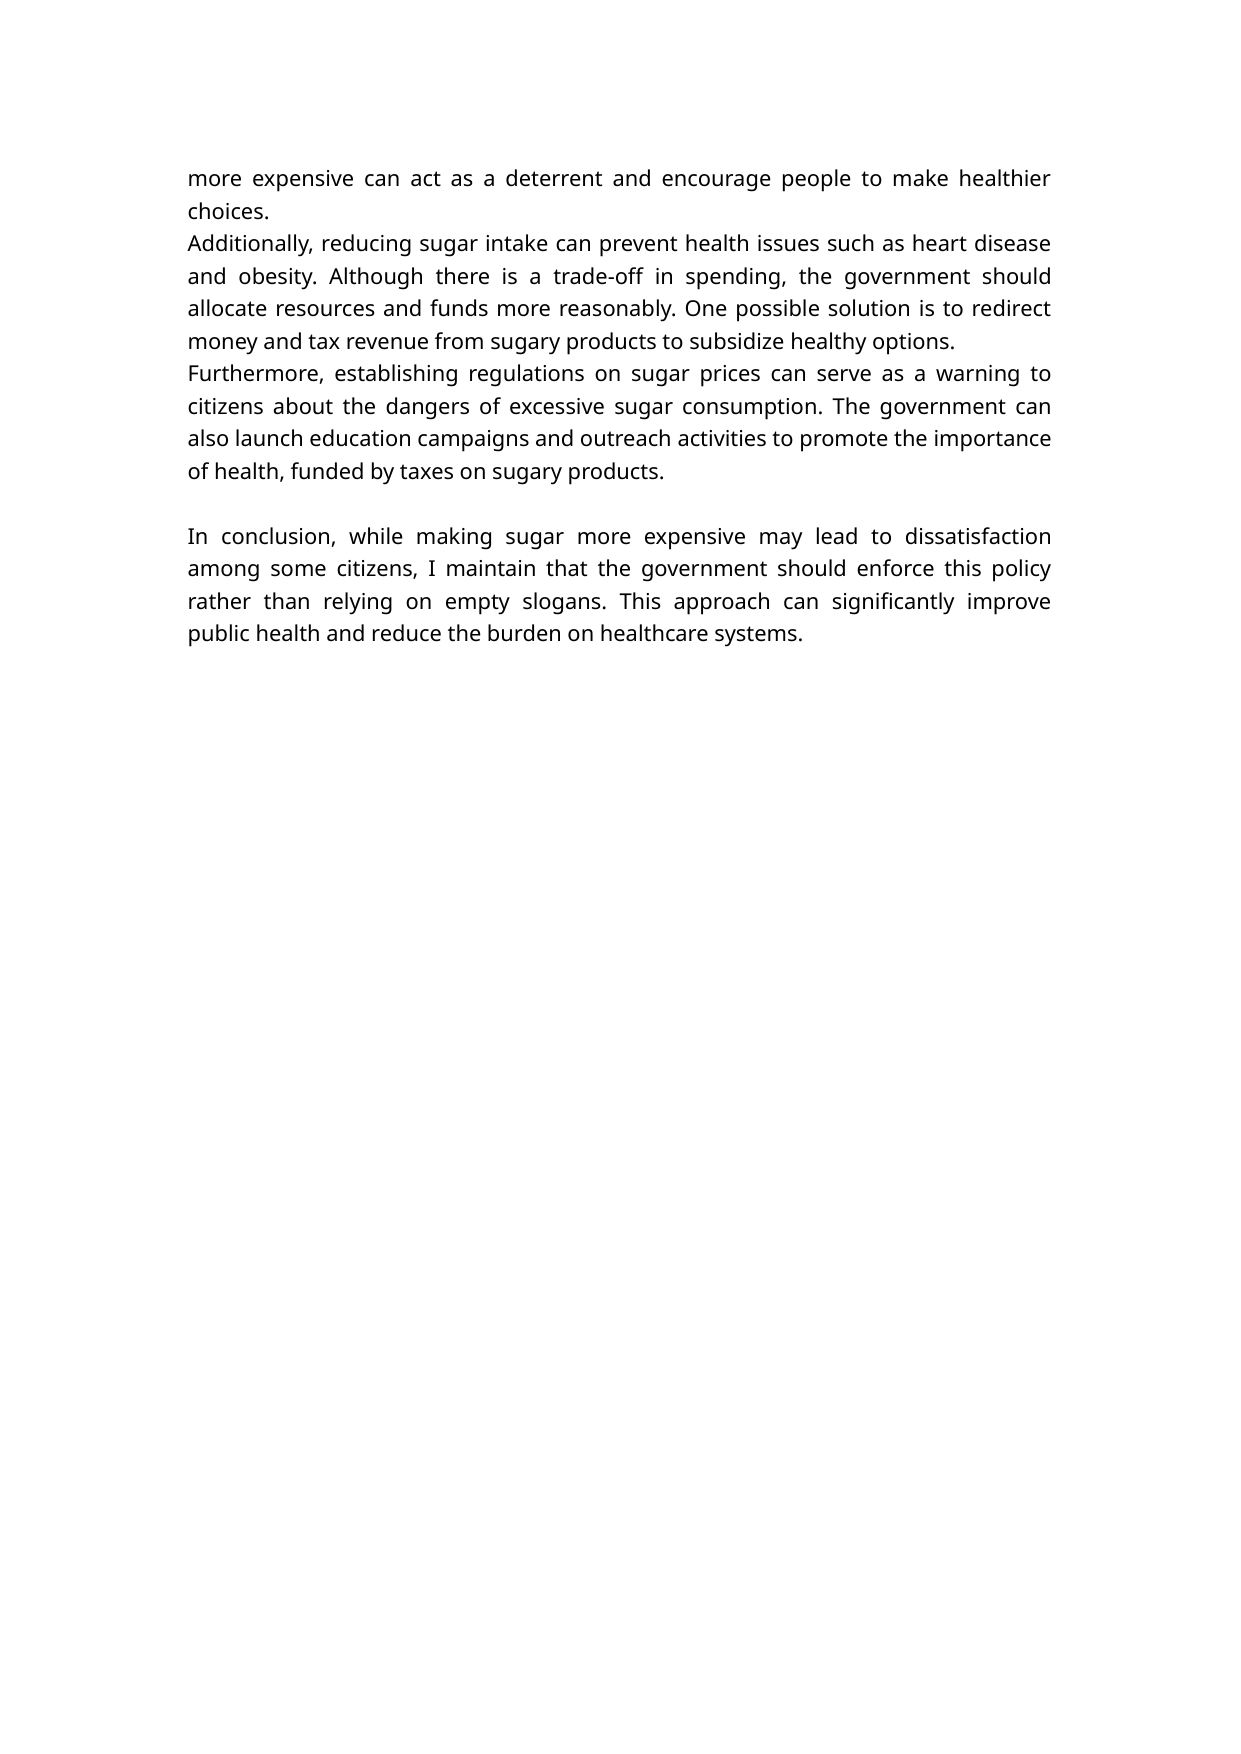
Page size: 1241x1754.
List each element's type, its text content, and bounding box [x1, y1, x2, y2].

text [187, 162, 1053, 227]
text Additionally, reducing sugar intake can prevent health issues such as heart disease and obesity. Although there is a trade-off in spending, the government should allocate resources and funds more reasonably. One possible solution is to redirect money and tax revenue from sugary products to subsidize healthy options. [187, 227, 1053, 357]
text In conclusion, while making sugar more expensive may lead to dissatisfaction among some citizens, I maintain that the government should enforce this policy rather than relying on empty slogans. This approach can significantly improve public health and reduce the burden on healthcare systems. [187, 519, 1053, 649]
text Furthermore, establishing regulations on sugar prices can serve as a warning to citizens about the dangers of excessive sugar consumption. The government can also launch education campaigns and outreach activities to promote the importance of health, funded by taxes on sugary products. [187, 357, 1053, 487]
